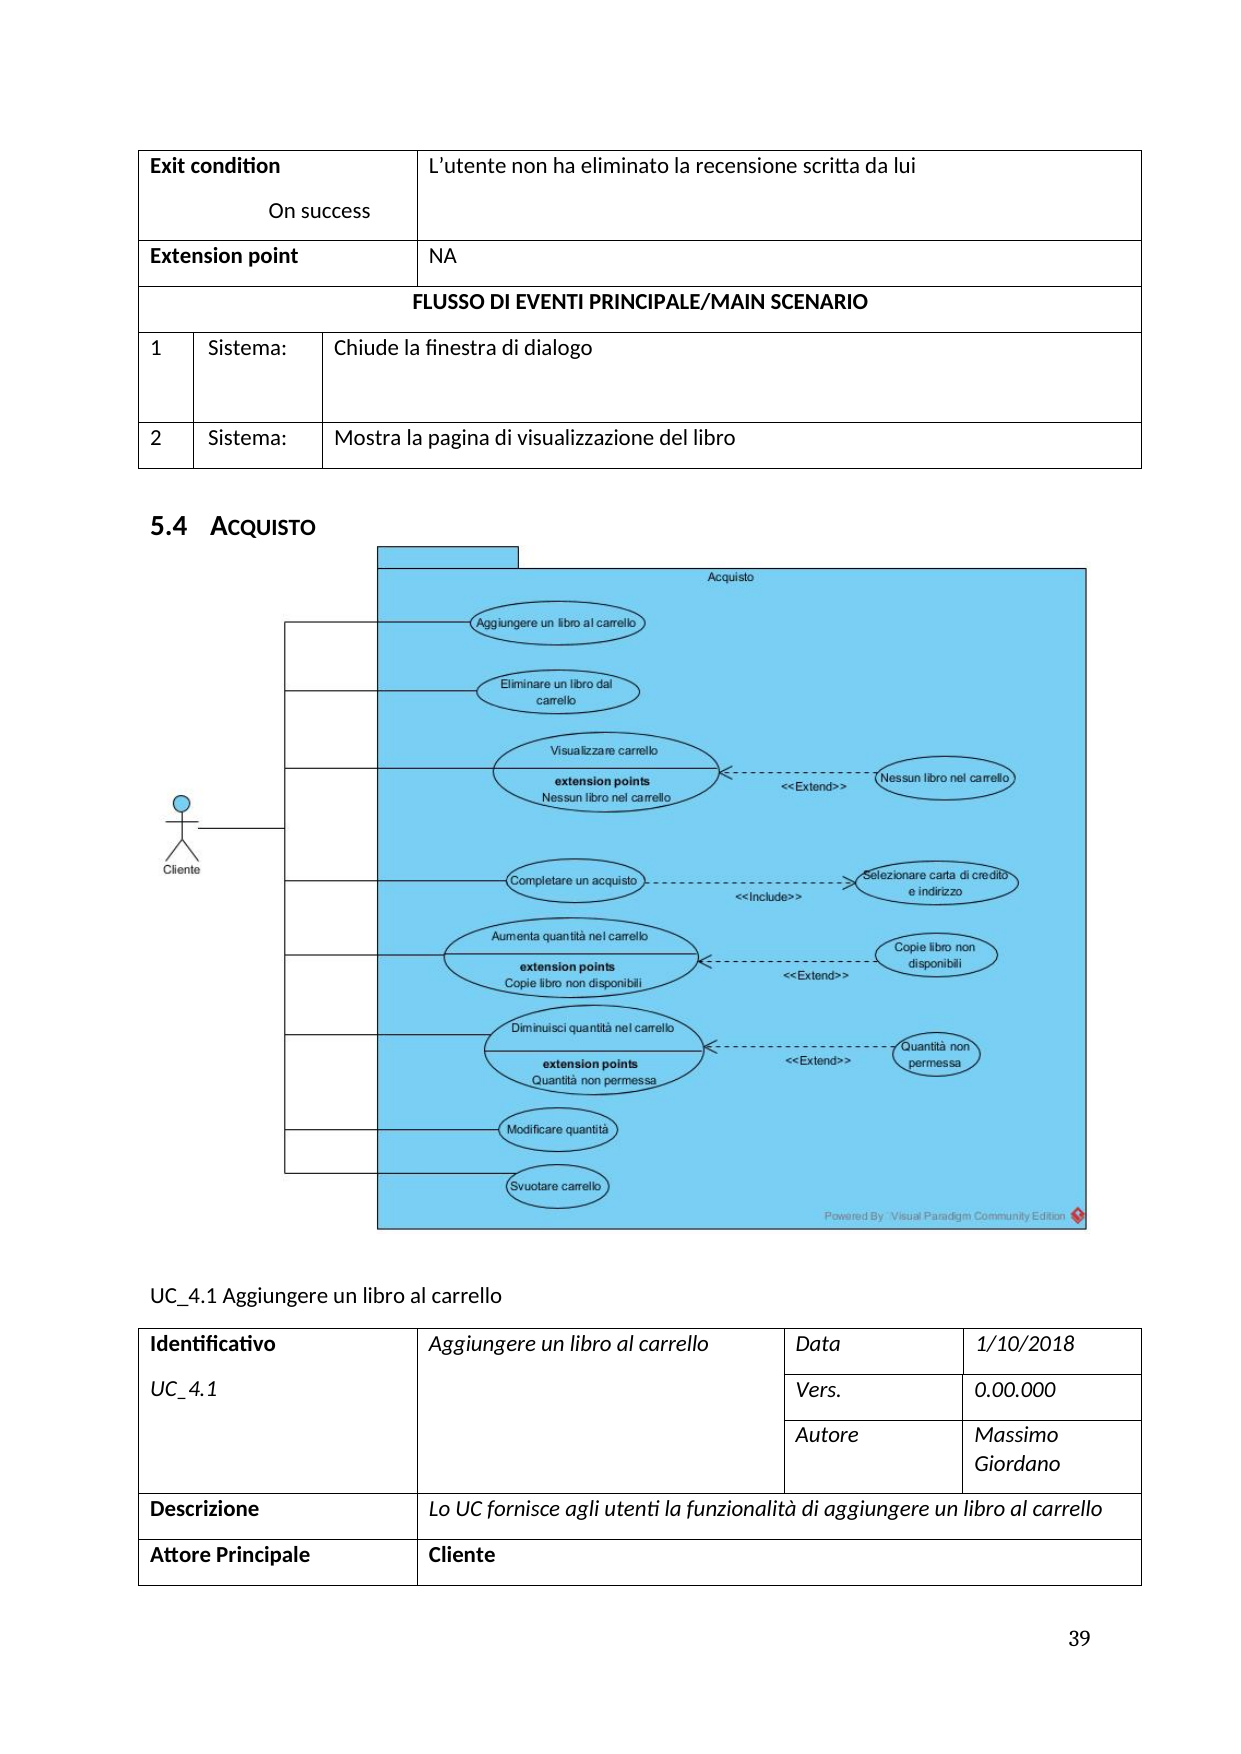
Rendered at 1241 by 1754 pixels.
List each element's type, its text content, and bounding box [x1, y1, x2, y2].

table_cell Descrizione [139, 1494, 417, 1539]
table_cell 1 [139, 333, 193, 422]
table_cell Autore [785, 1421, 962, 1493]
table_cell Mostra la pagina di visualizzazione del libro [323, 423, 1141, 468]
table_header Data [785, 1329, 963, 1374]
table_cell L’utente non ha eliminato la recensione scritta da lui [418, 151, 1141, 240]
table_cell Attore Principale [139, 1540, 417, 1585]
table_header Aggiungere un libro al carrello [418, 1329, 784, 1493]
picture [150, 545, 1091, 1234]
table_cell Vers. [785, 1375, 962, 1419]
table_cell Sistema: [194, 423, 322, 468]
table_cell Chiude la finestra di dialogo [323, 333, 1141, 422]
subtitle Acquisto [150, 507, 1090, 542]
table_cell Massimo Giordano [963, 1421, 1141, 1493]
table_cell Sistema: [194, 333, 322, 422]
table_cell NA [418, 241, 1141, 286]
table_cell Exit condition On success [139, 151, 417, 240]
table_cell Lo UC fornisce agli utenti la funzionalità di aggiungere un libro al carrello [418, 1494, 1141, 1539]
table_header Identificativo UC_4.1 [139, 1329, 417, 1493]
table_cell FLUSSO DI EVENTI PRINCIPALE/MAIN SCENARIO [139, 287, 1141, 332]
table_cell 0.00.000 [963, 1375, 1141, 1419]
table_cell 2 [139, 423, 193, 468]
text UC_4.1 Aggiungere un libro al carrello [150, 1281, 1090, 1309]
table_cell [418, 1540, 1141, 1585]
table_header 1/10/2018 [964, 1329, 1141, 1374]
table_cell Extension point [139, 241, 417, 286]
